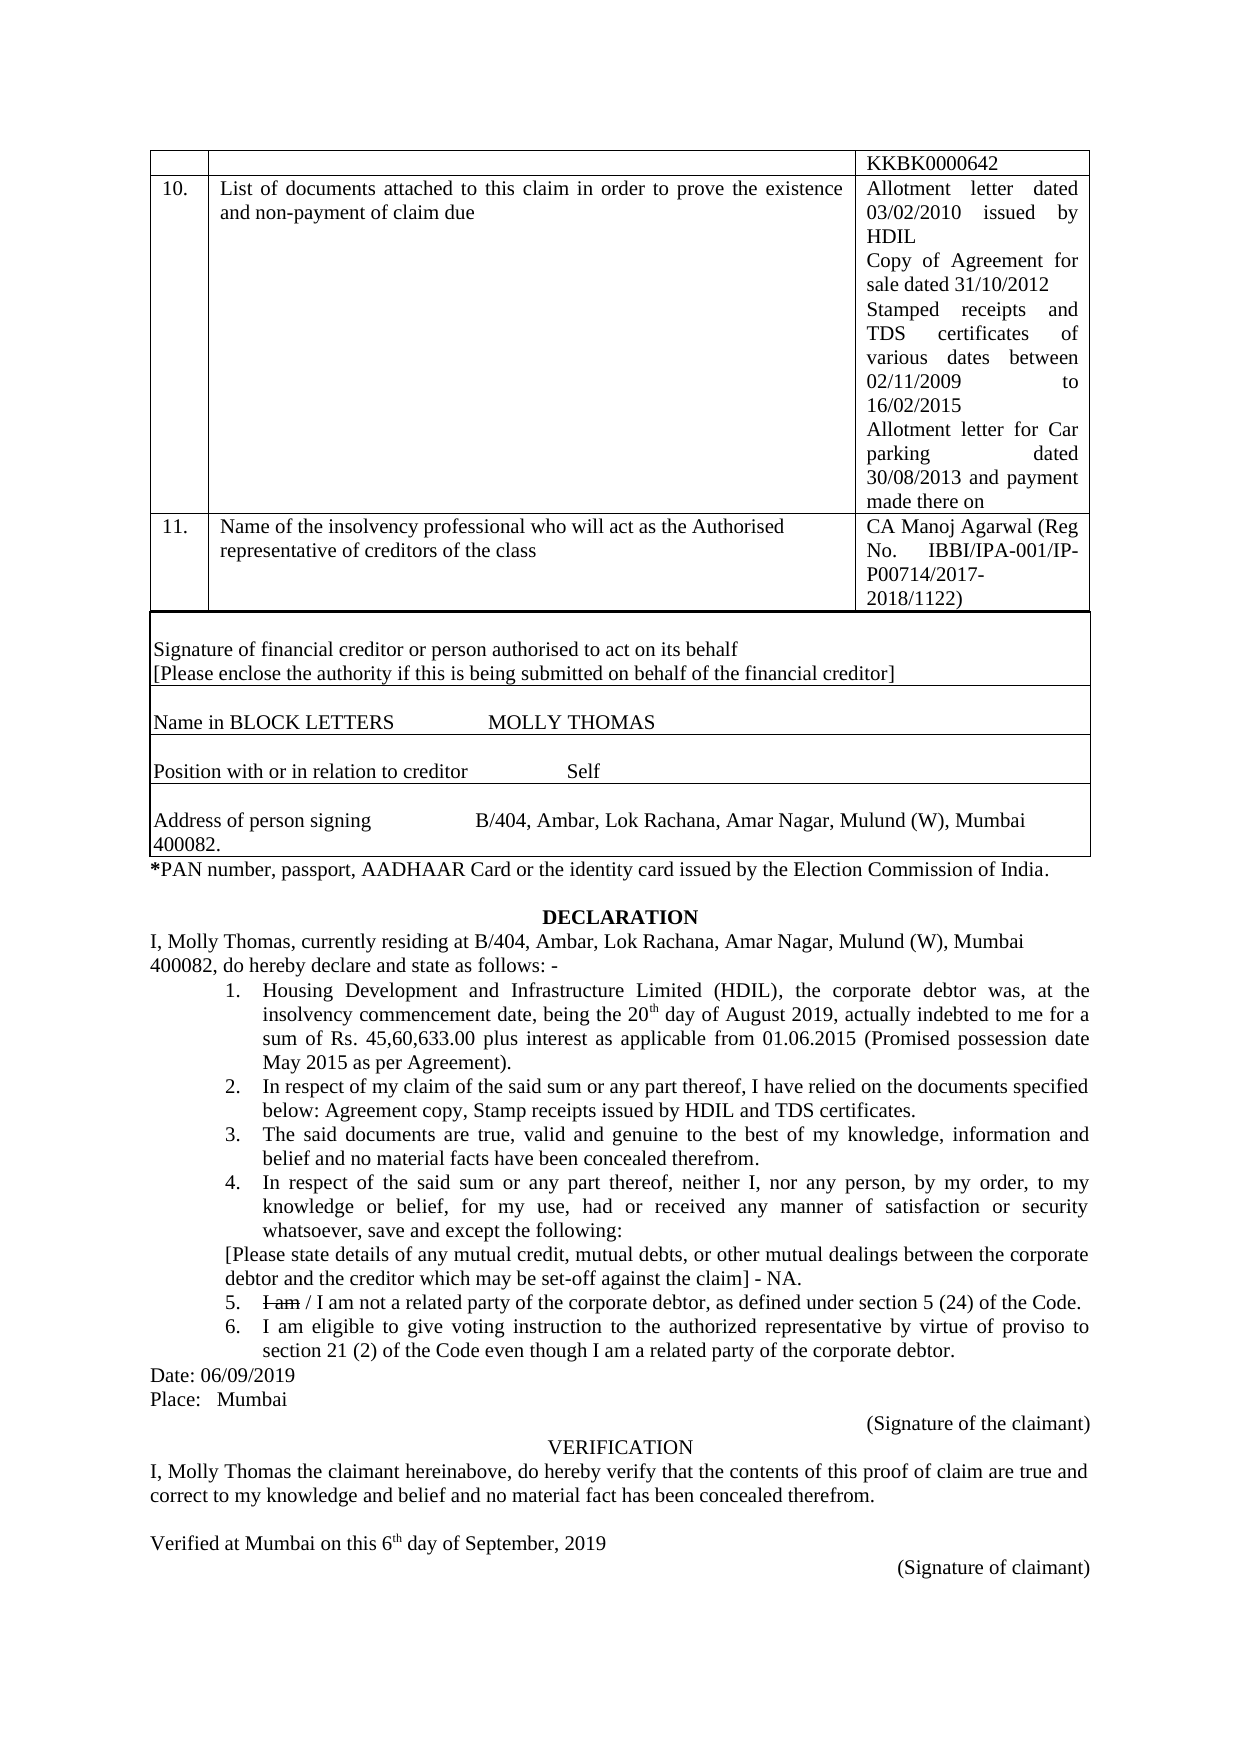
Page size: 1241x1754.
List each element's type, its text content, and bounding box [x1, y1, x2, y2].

text [Please state details of any mutual credit, mutual debts, or other mutual dealings between the corporate debtor and the creditor which may be set-off against the claim] - NA. [225, 1242, 1090, 1290]
list I am / I am not a related party of the corporate debtor, as defined under section 5 (24) of the Code. [225, 1290, 1090, 1314]
table_cell Name in BLOCK LETTERS MOLLY THOMAS [151, 686, 1090, 734]
table_cell CA Manoj Agarwal (Reg No. IBBI/IPA-001/IP-P00714/2017-2018/1122) [856, 514, 1089, 610]
text Date: 06/09/2019 [150, 1362, 1090, 1387]
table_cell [856, 151, 1089, 175]
text I, Molly Thomas, currently residing at B/404, Ambar, Lok Rachana, Amar Nagar, Mulund (W), Mumbai 400082, do hereby declare and state as follows: - [150, 929, 1090, 977]
text I, Molly Thomas the claimant hereinabove, do hereby verify that the contents of this proof of claim are true and correct to my knowledge and belief and no material fact has been concealed therefrom. [150, 1459, 1090, 1507]
table_cell Address of person signing B/404, Ambar, Lok Rachana, Amar Nagar, Mulund (W), Mumbai 400082. [151, 784, 1090, 856]
table_cell List of documents attached to this claim in order to prove the existence and non-payment of claim due [209, 176, 855, 513]
text (Signature of the claimant) [150, 1411, 1090, 1435]
list I am eligible to give voting instruction to the authorized representative by virtue of proviso to section 21 (2) of the Code even though I am a related party of the corporate debtor. [225, 1314, 1090, 1362]
table_cell Name of the insolvency professional who will act as the Authorised representative of creditors of the class [209, 514, 855, 610]
text Verified at Mumbai on this 6th day of September, 2019 [150, 1531, 1090, 1555]
text (Signature of claimant) [150, 1555, 1090, 1579]
list In respect of my claim of the said sum or any part thereof, I have relied on the documents specified below: Agreement copy, Stamp receipts issued by HDIL and TDS certificates. [225, 1074, 1090, 1122]
list In respect of the said sum or any part thereof, neither I, nor any person, by my order, to my knowledge or belief, for my use, had or received any manner of satisfaction or security whatsoever, save and except the following: [225, 1170, 1090, 1242]
text *PAN number, passport, AADHAAR Card or the identity card issued by the Election Commission of India. [150, 857, 1090, 881]
table_cell 11. [151, 514, 208, 610]
list The said documents are true, valid and genuine to the best of my knowledge, information and belief and no material facts have been concealed therefrom. [225, 1122, 1090, 1170]
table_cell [209, 151, 855, 175]
text Place: Mumbai [150, 1387, 1090, 1411]
table_cell Position with or in relation to creditor Self [151, 735, 1090, 783]
text VERIFICATION [150, 1435, 1090, 1459]
table_cell Allotment letter dated 03/02/2010 issued by HDIL Copy of Agreement for sale dated 31/10/2012 Stamped receipts and TDS certificates of various dates between 02/11/2009 to 16/02/2015 Allotment letter for Car parking dated 30/08/2013 and payment made there on [856, 176, 1089, 513]
text DECLARATION [150, 905, 1090, 929]
list Housing Development and Infrastructure Limited (HDIL), the corporate debtor was, at the insolvency commencement date, being the 20th day of August 2019, actually indebted to me for a sum of Rs. 45,60,633.00 plus interest as applicable from 01.06.2015 (Promised possession date May 2015 as per Agreement). [225, 977, 1090, 1074]
table_cell 10. [151, 176, 208, 513]
table_header Signature of financial creditor or person authorised to act on its behalf [Please enclose the authority if this is being submitted on behalf of the financial creditor] [151, 613, 1090, 684]
table_cell 9. [151, 151, 208, 175]
